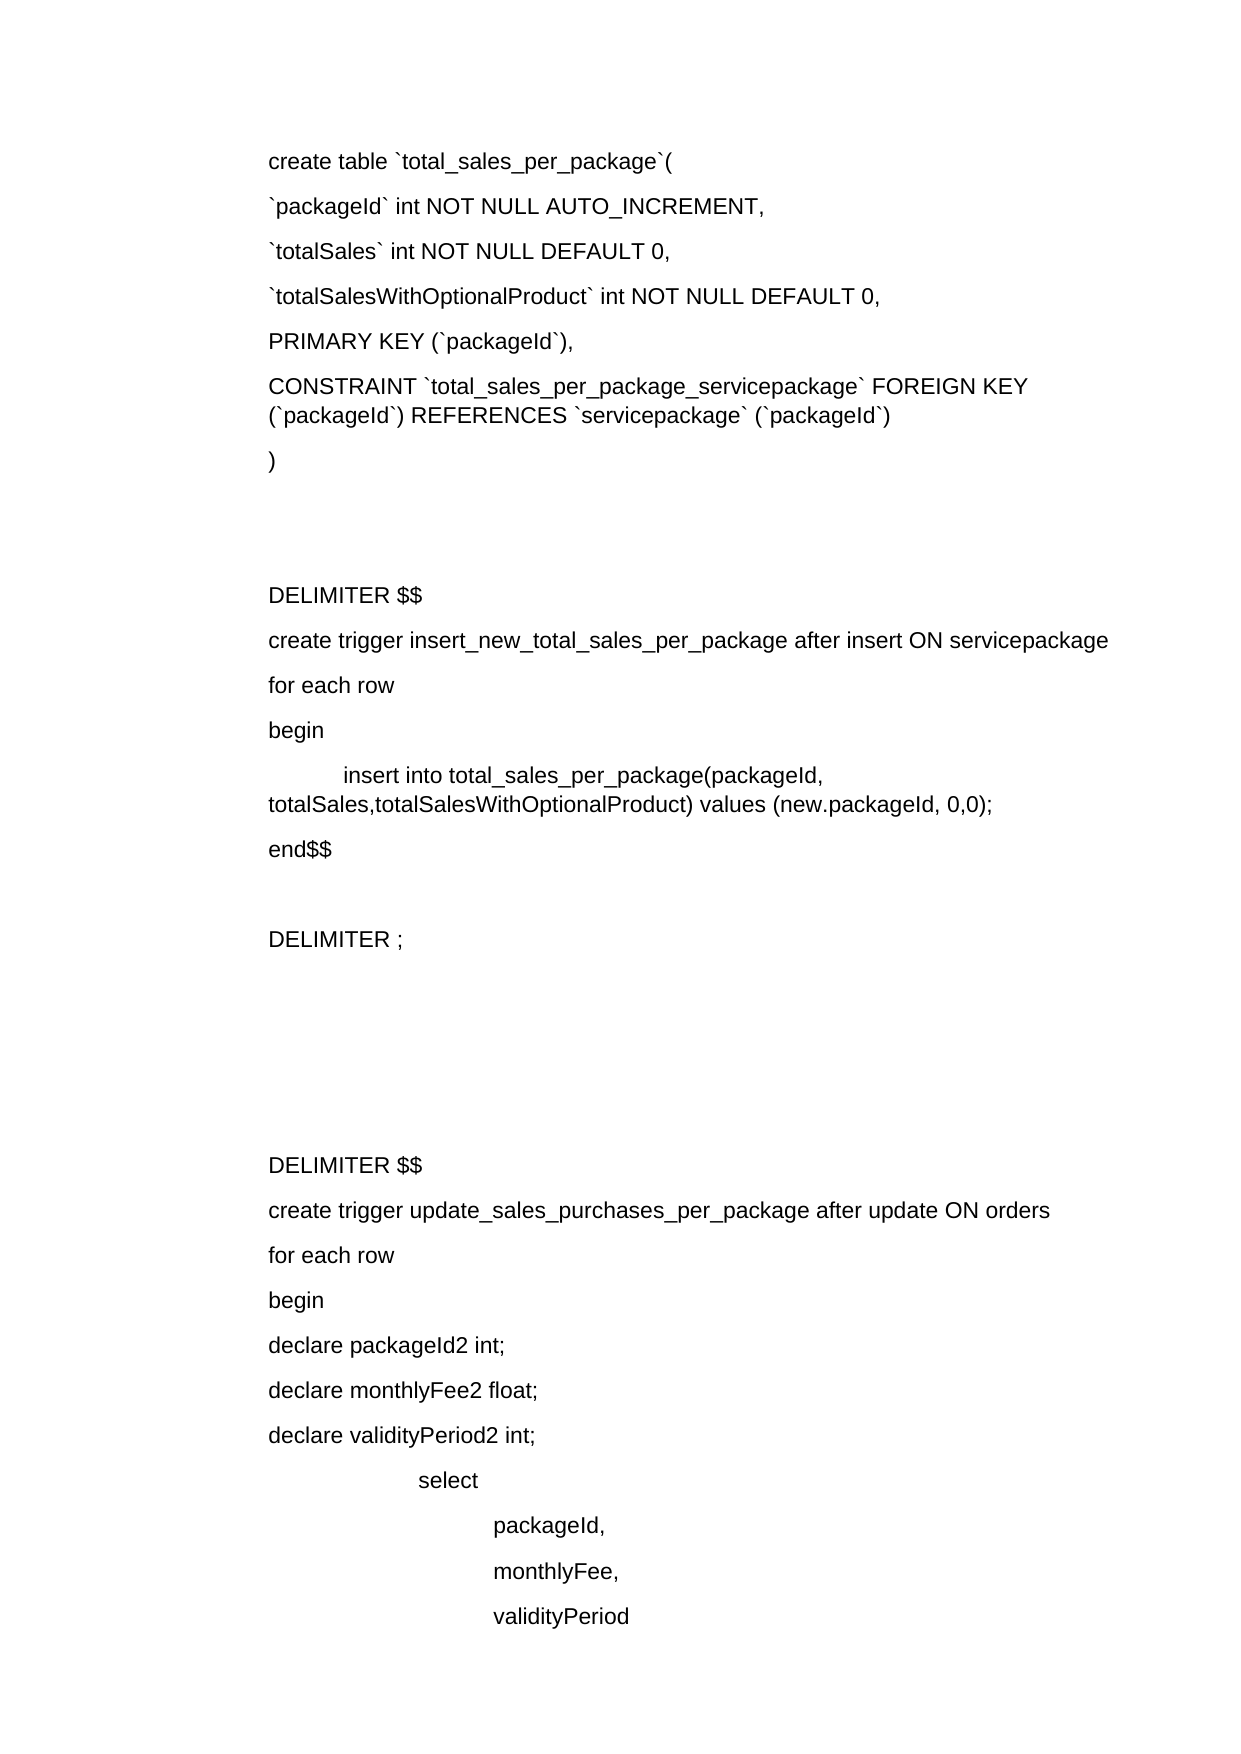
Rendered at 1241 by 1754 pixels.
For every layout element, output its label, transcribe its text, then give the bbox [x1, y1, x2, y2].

text `totalSales` int NOT NULL DEFAULT 0, [268, 238, 1122, 264]
text begin [268, 1287, 1122, 1313]
text declare validityPeriod2 int; [268, 1422, 1122, 1449]
text create table `total_sales_per_package`( [268, 148, 1122, 174]
text PRIMARY KEY (`packageId`), [268, 328, 1122, 354]
text DELIMITER ; [268, 926, 1122, 952]
text validityPeriod [268, 1603, 1122, 1629]
text DELIMITER $$ [268, 1152, 1122, 1178]
text ) [268, 447, 1122, 473]
text end$$ [268, 836, 1122, 862]
text create trigger insert_new_total_sales_per_package after insert ON servicepackage [268, 627, 1122, 653]
text begin [268, 717, 1122, 744]
text DELIMITER $$ [268, 582, 1122, 608]
text CONSTRAINT `total_sales_per_package_servicepackage` FOREIGN KEY (`packageId`) REFERENCES `servicepackage` (`packageId`) [268, 373, 1122, 428]
text packageId, [268, 1512, 1122, 1539]
text for each row [268, 672, 1122, 698]
text declare monthlyFee2 float; [268, 1377, 1122, 1403]
text select [268, 1467, 1122, 1494]
text insert into total_sales_per_package(packageId, totalSales,totalSalesWithOptionalProduct) values (new.packageId, 0,0); [268, 762, 1122, 817]
text for each row [268, 1242, 1122, 1268]
text `packageId` int NOT NULL AUTO_INCREMENT, [268, 193, 1122, 219]
text `totalSalesWithOptionalProduct` int NOT NULL DEFAULT 0, [268, 283, 1122, 309]
text create trigger update_sales_purchases_per_package after update ON orders [268, 1197, 1122, 1223]
text monthlyFee, [268, 1558, 1122, 1584]
text declare packageId2 int; [268, 1332, 1122, 1358]
